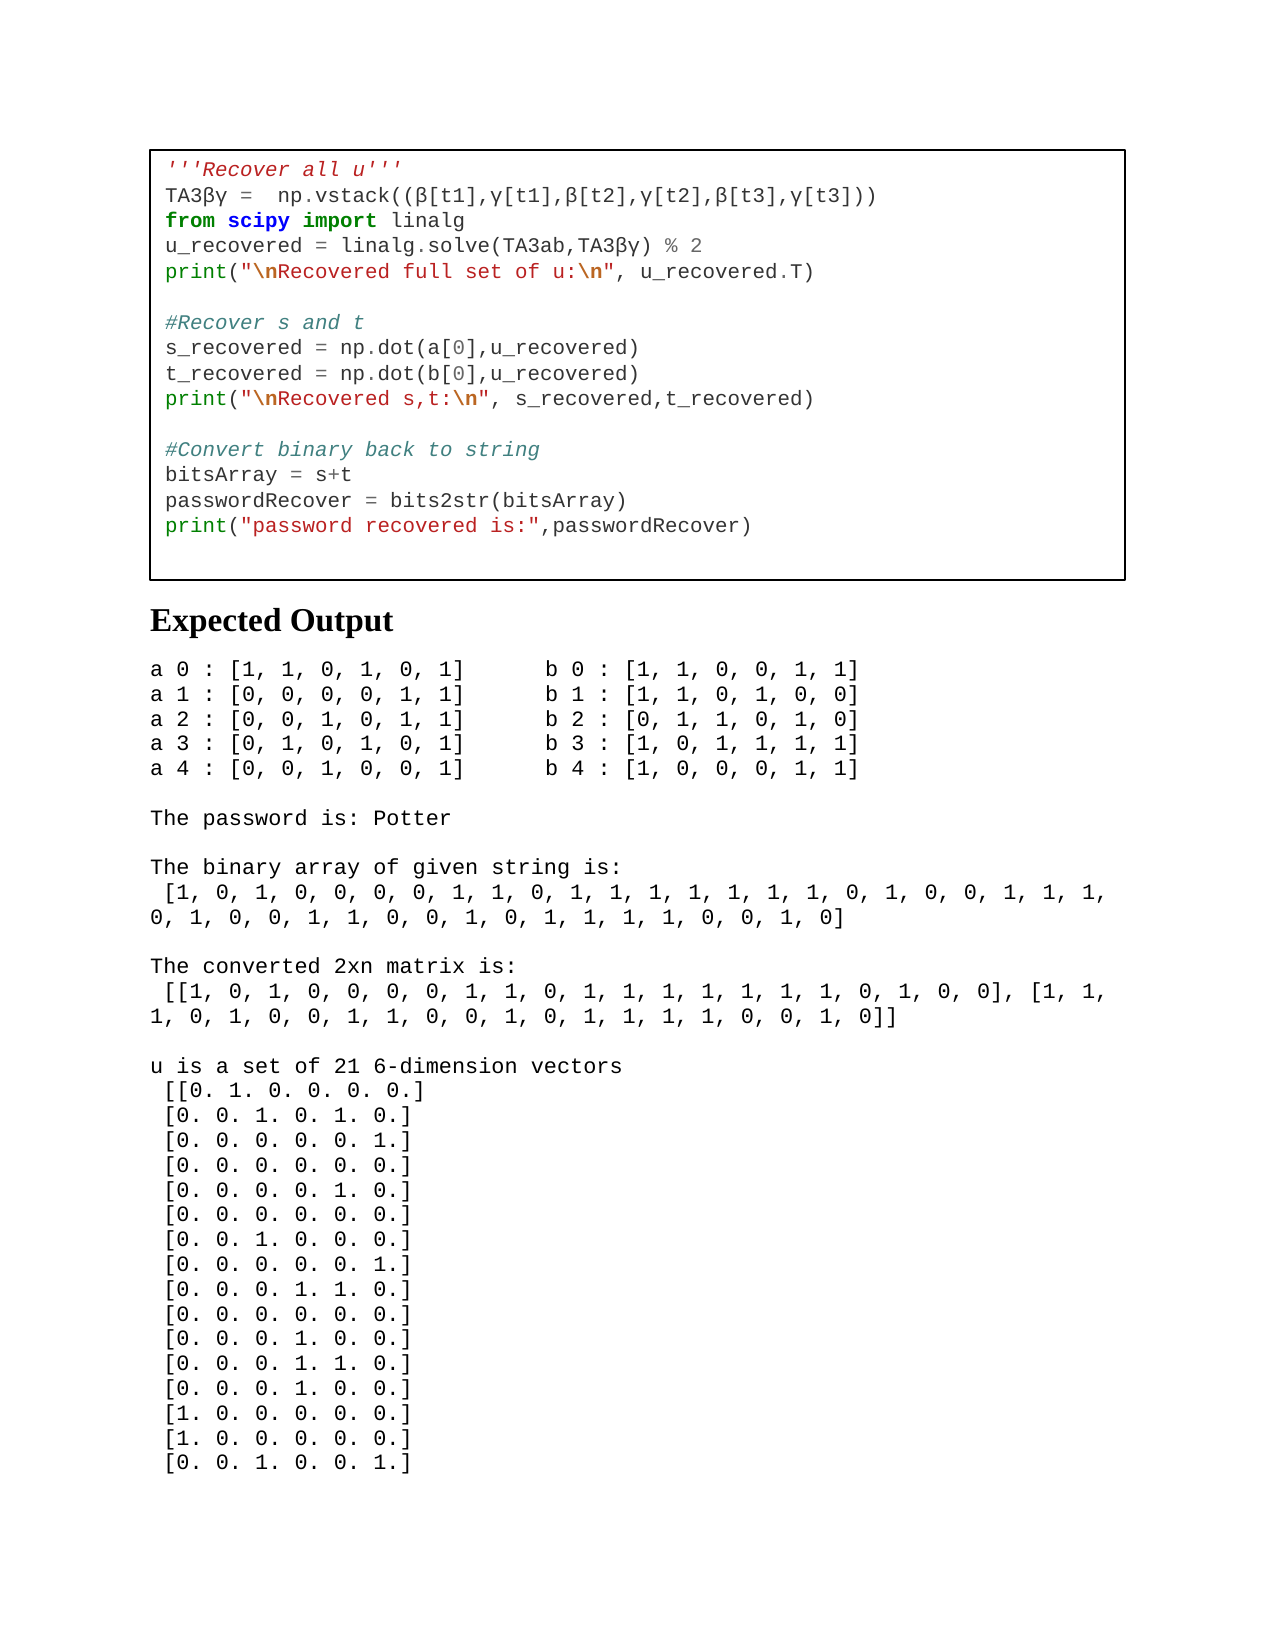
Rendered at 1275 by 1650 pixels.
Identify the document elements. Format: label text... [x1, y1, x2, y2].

text a 2 : [0, 0, 1, 0, 1, 1] b 2 : [0, 1, 1, 0, 1, 0] [150, 708, 1125, 733]
text [1, 0, 1, 0, 0, 0, 0, 1, 1, 0, 1, 1, 1, 1, 1, 1, 1, 0, 1, 0, 0, 1, 1, 1, 0, 1, 0, 0, 1, 1, 0, 0, 1, 0, 1, 1, 1, 1, 0, 0, 1, 0] [150, 881, 1125, 931]
text The converted 2xn matrix is: [150, 956, 1125, 981]
text u is a set of 21 6-dimension vectors [150, 1055, 1125, 1080]
text The binary array of given string is: [150, 857, 1125, 881]
text a 1 : [0, 0, 0, 0, 1, 1] b 1 : [1, 1, 0, 1, 0, 0] [150, 683, 1125, 708]
text The password is: Potter [150, 807, 1125, 832]
text [0. 0. 1. 0. 0. 0.] [150, 1228, 1125, 1253]
text [0. 0. 0. 1. 0. 0.] [150, 1328, 1125, 1352]
text [1. 0. 0. 0. 0. 0.] [150, 1427, 1125, 1452]
text a 0 : [1, 1, 0, 1, 0, 1] b 0 : [1, 1, 0, 0, 1, 1] [150, 658, 1125, 683]
text Expected Output [150, 600, 1125, 638]
text a 4 : [0, 0, 1, 0, 0, 1] b 4 : [1, 0, 0, 0, 1, 1] [150, 757, 1125, 782]
text [[0. 1. 0. 0. 0. 0.] [150, 1080, 1125, 1104]
text [0. 0. 1. 0. 1. 0.] [150, 1104, 1125, 1129]
text [0. 0. 0. 0. 0. 1.] [150, 1253, 1125, 1278]
text a 3 : [0, 1, 0, 1, 0, 1] b 3 : [1, 0, 1, 1, 1, 1] [150, 733, 1125, 757]
text [0. 0. 0. 0. 0. 0.] [150, 1204, 1125, 1228]
text [[1, 0, 1, 0, 0, 0, 0, 1, 1, 0, 1, 1, 1, 1, 1, 1, 1, 0, 1, 0, 0], [1, 1, 1, 0, 1, 0, 0, 1, 1, 0, 0, 1, 0, 1, 1, 1, 1, 0, 0, 1, 0]] [150, 981, 1125, 1030]
text [1. 0. 0. 0. 0. 0.] [150, 1402, 1125, 1427]
text [0. 0. 0. 0. 0. 0.] [150, 1303, 1125, 1328]
text [0. 0. 1. 0. 0. 1.] [150, 1452, 1125, 1476]
text [0. 0. 0. 1. 1. 0.] [150, 1278, 1125, 1303]
text [0. 0. 0. 0. 0. 0.] [150, 1154, 1125, 1179]
text [0. 0. 0. 1. 0. 0.] [150, 1377, 1125, 1402]
text [0. 0. 0. 0. 0. 1.] [150, 1129, 1125, 1154]
text [0. 0. 0. 1. 1. 0.] [150, 1352, 1125, 1377]
text [0. 0. 0. 0. 1. 0.] [150, 1179, 1125, 1204]
